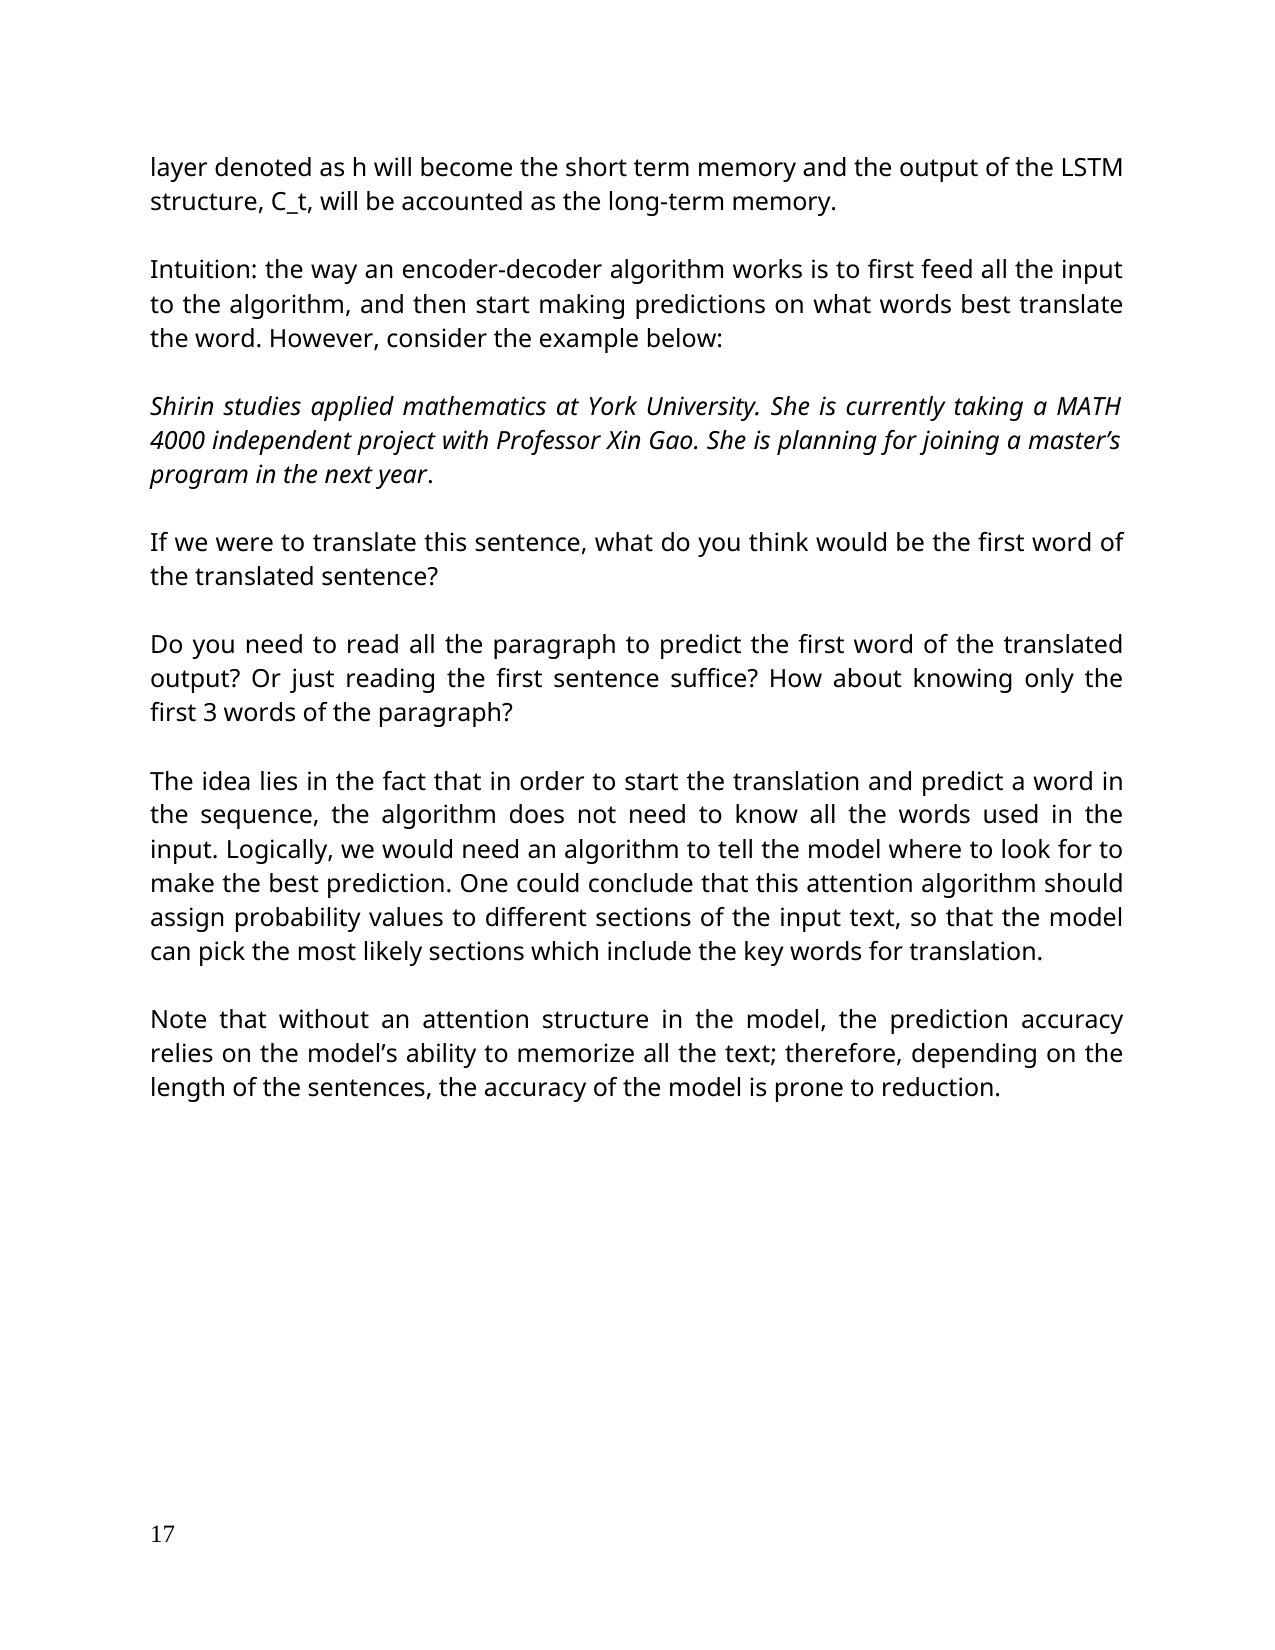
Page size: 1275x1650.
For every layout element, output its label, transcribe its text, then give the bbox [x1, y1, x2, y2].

text The idea lies in the fact that in order to start the translation and predict a word in the sequence, the algorithm does not need to know all the words used in the input. Logically, we would need an algorithm to tell the model where to look for to make the best prediction. One could conclude that this attention algorithm should assign probability values to different sections of the input text, so that the model can pick the most likely sections which include the key words for translation. [150, 763, 1125, 967]
text Note that without an attention structure in the model, the prediction accuracy relies on the model’s ability to memorize all the text; therefore, depending on the length of the sentences, the accuracy of the model is prone to reduction. [150, 1002, 1125, 1104]
text Intuition: the way an encoder-decoder algorithm works is to first feed all the input to the algorithm, and then start making predictions on what words best translate the word. However, consider the example below: [150, 252, 1125, 354]
text Shirin studies applied mathematics at York University. She is currently taking a MATH 4000 independent project with Professor Xin Gao. She is planning for joining a master’s program in the next year. [150, 388, 1125, 491]
text Do you need to read all the paragraph to predict the first word of the translated output? Or just reading the first sentence suffice? How about knowing only the first 3 words of the paragraph? [150, 627, 1125, 729]
text More specifically, According to Shipra Saxena's article on analyticsvidhya.com, the model using LSTM will have two hidden layers [5]. The previously defined hidden layer denoted as h will become the short term memory and the output of the LSTM structure, C_t, will be accounted as the long-term memory. [150, 150, 1125, 218]
text If we were to translate this sentence, what do you think would be the first word of the translated sentence? [150, 525, 1125, 593]
